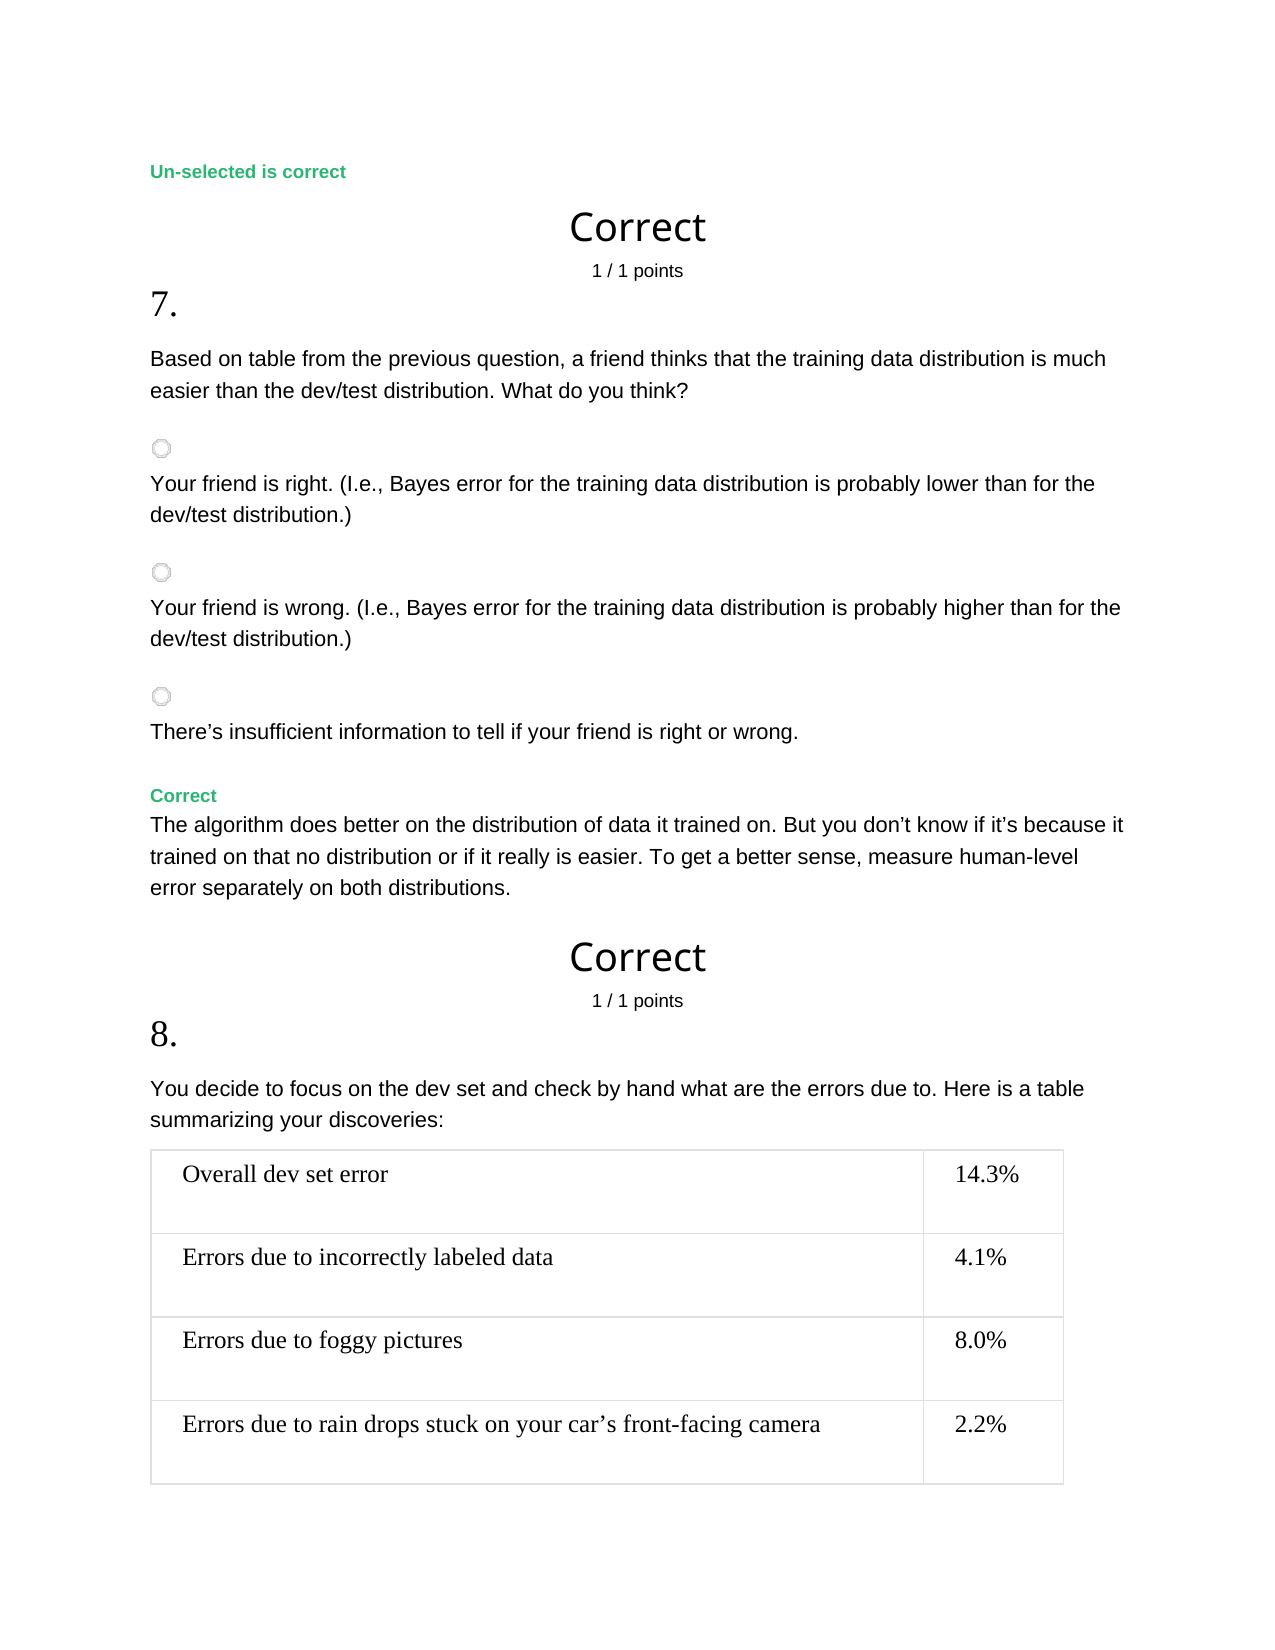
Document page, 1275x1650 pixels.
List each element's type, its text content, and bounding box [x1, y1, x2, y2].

text 1 / 1 points [150, 983, 1125, 1011]
text 7. [150, 282, 1125, 325]
text There’s insufficient information to tell if your friend is right or wrong. [150, 713, 1125, 744]
text 8. [150, 1011, 1125, 1054]
text Your friend is right. (I.e., Bayes error for the training data distribution is probably lower than for the dev/test distribution.) [150, 464, 1125, 527]
text You decide to focus on the dev set and check by hand what are the errors due to. Here is a table summarizing your discoveries: [150, 1070, 1125, 1133]
text 1 / 1 points [150, 253, 1125, 282]
table_cell Errors due to incorrectly labeled data [152, 1234, 923, 1316]
table_cell 8.0% [924, 1318, 1063, 1399]
text Correct [150, 199, 1125, 253]
table_header 14.3% [924, 1151, 1063, 1233]
text Correct [150, 929, 1125, 983]
table_cell Errors due to rain drops stuck on your car’s front-facing camera [152, 1401, 923, 1483]
text The algorithm does better on the distribution of data it trained on. But you don’t know if it’s because it trained on that no distribution or if it really is easier. To get a better sense, measure human-level error separately on both distributions. [150, 806, 1125, 900]
table_header Overall dev set error [152, 1151, 923, 1233]
table_cell Errors due to foggy pictures [152, 1318, 923, 1399]
table_cell 4.1% [924, 1234, 1063, 1316]
text Your friend is wrong. (I.e., Bayes error for the training data distribution is probably higher than for the dev/test distribution.) [150, 589, 1125, 651]
text Un-selected is correct [150, 150, 1125, 183]
text Based on table from the previous question, a friend thinks that the training data distribution is much easier than the dev/test distribution. What do you think? [150, 340, 1125, 403]
text Correct [150, 773, 1125, 806]
table_cell 2.2% [924, 1401, 1063, 1483]
